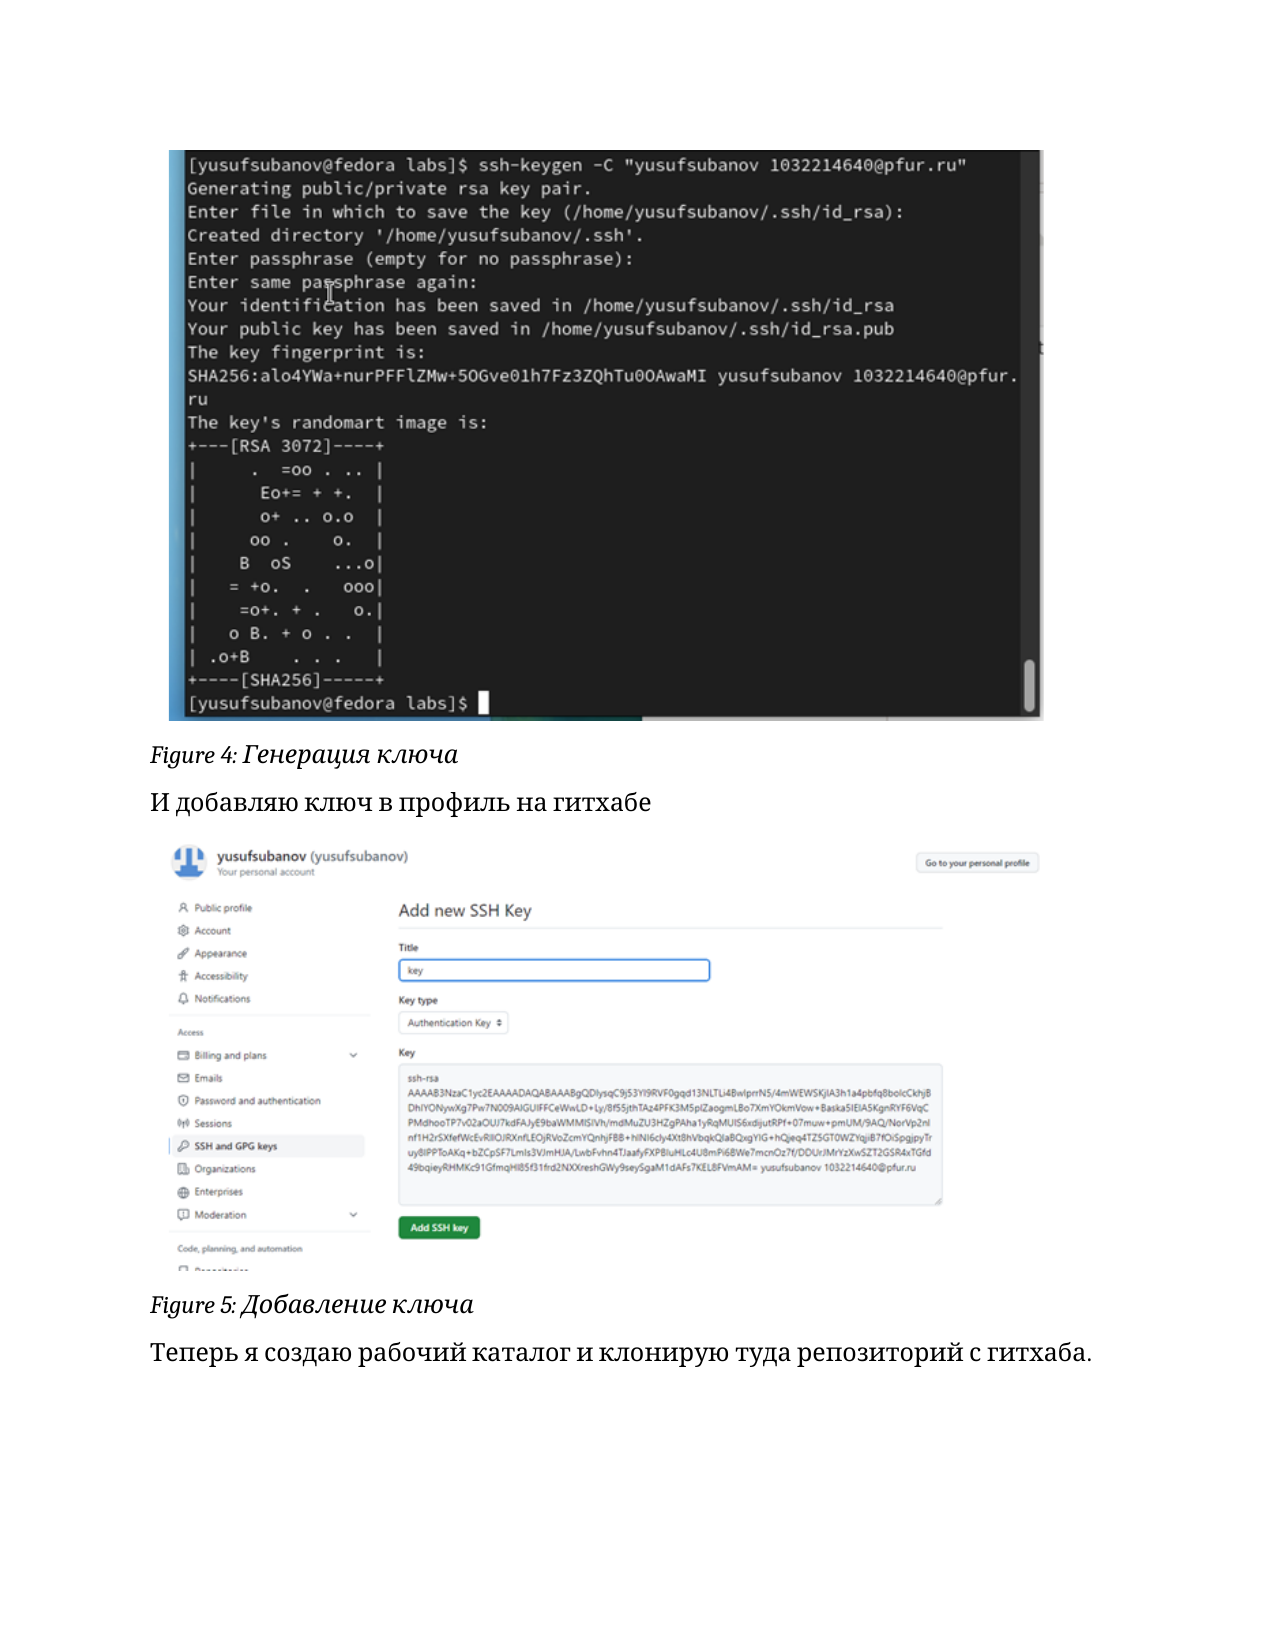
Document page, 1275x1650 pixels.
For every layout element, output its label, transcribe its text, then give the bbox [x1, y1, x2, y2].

picture [168, 836, 1044, 1271]
text Figure 5: Добавление ключа [150, 1291, 1125, 1320]
text И добавляю ключ в профиль на гитхабе [150, 788, 1125, 817]
text Figure 4: Генерация ключа [150, 741, 1125, 770]
picture [168, 150, 1044, 721]
text Теперь я создаю рабочий каталог и клонирую туда репозиторий с гитхаба. [150, 1338, 1125, 1367]
